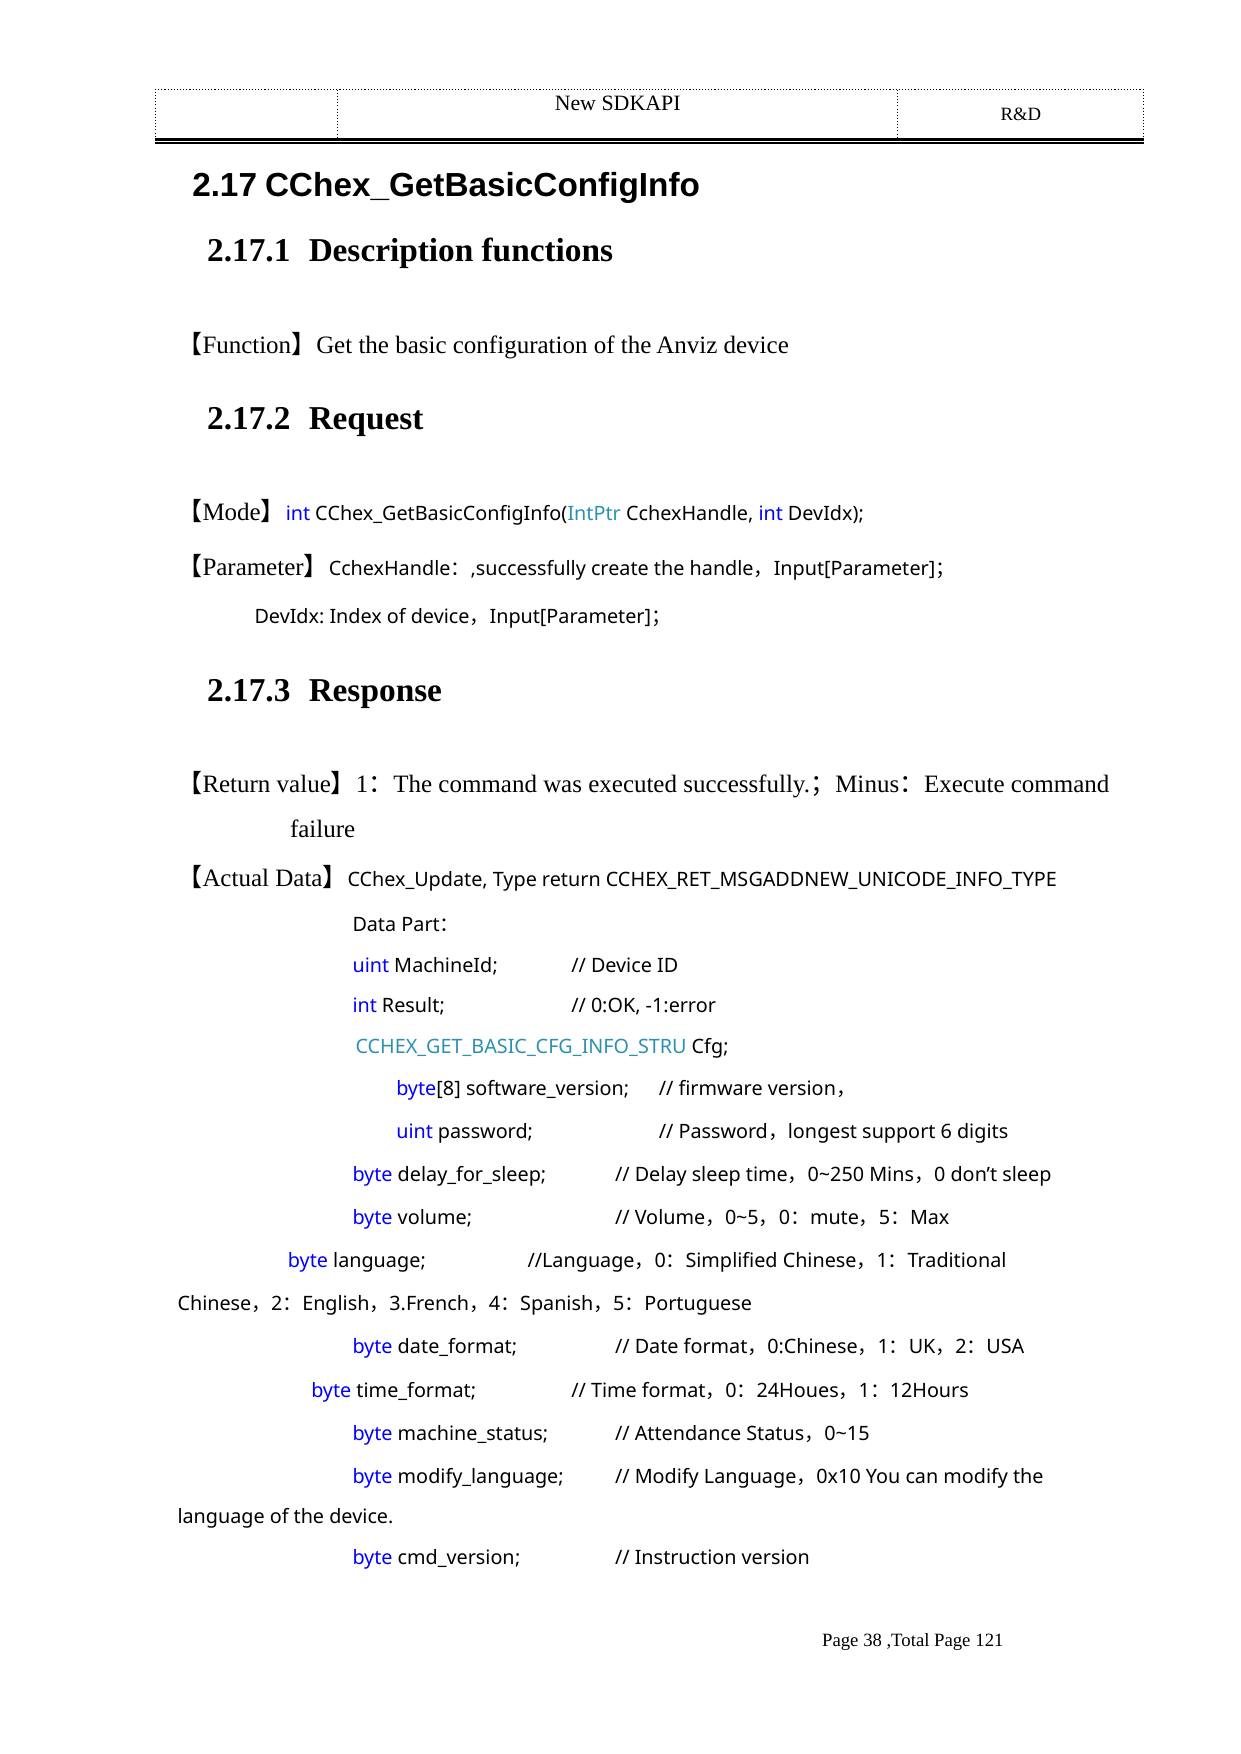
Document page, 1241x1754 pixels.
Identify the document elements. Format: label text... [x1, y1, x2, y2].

text byte[8] software_version; // firmware version， [352, 1072, 1122, 1101]
subtitle Description functions [207, 231, 1122, 269]
text byte delay_for_sleep; // Delay sleep time，0~250 Mins，0 don’t sleep [177, 1159, 1122, 1187]
text 【Parameter】CchexHandle：,successfully create the handle，Input[Parameter]； [177, 546, 1122, 582]
text uint MachineId; // Device ID [308, 951, 1122, 978]
text uint password; // Password，longest support 6 digits [352, 1116, 1122, 1144]
text 【Actual Data】CChex_Update, Type return CCHEX_RET_MSGADDNEW_UNICODE_INFO_TYPE Data Part： [177, 858, 1122, 937]
text byte cmd_version; // Instruction version [177, 1543, 1122, 1570]
text 【Return value】1：The command was executed successfully.；Minus：Execute command failure [177, 764, 1122, 843]
subtitle Response [207, 671, 1122, 709]
subtitle CChex_GetBasicConfigInfo [192, 165, 1122, 204]
text CCHEX_GET_BASIC_CFG_INFO_STRU Cfg; [177, 1032, 1122, 1059]
text byte date_format; // Date format，0:Chinese，1：UK，2：USA byte time_format; // Time format，0：24Houes，1：12Hours [177, 1331, 1122, 1403]
text byte volume; // Volume，0~5，0：mute，5：Max byte language; //Language，0：Simplified Chinese，1：Traditional Chinese，2：English，3.French，4：Spanish，5：Portuguese [177, 1202, 1122, 1317]
text byte machine_status; // Attendance Status，0~15 [177, 1417, 1122, 1446]
subtitle Request [207, 398, 1122, 437]
text byte modify_language; // Modify Language，0x10 You can modify the language of the device. [177, 1460, 1122, 1529]
text 【Function】Get the basic configuration of the Anviz device [177, 324, 1122, 360]
text DevIdx: Index of device，Input[Parameter]； [177, 600, 1122, 629]
text 【Mode】int CChex_GetBasicConfigInfo(IntPtr CchexHandle, int DevIdx); [177, 492, 1122, 528]
text int Result; // 0:OK, -1:error [308, 992, 1122, 1019]
